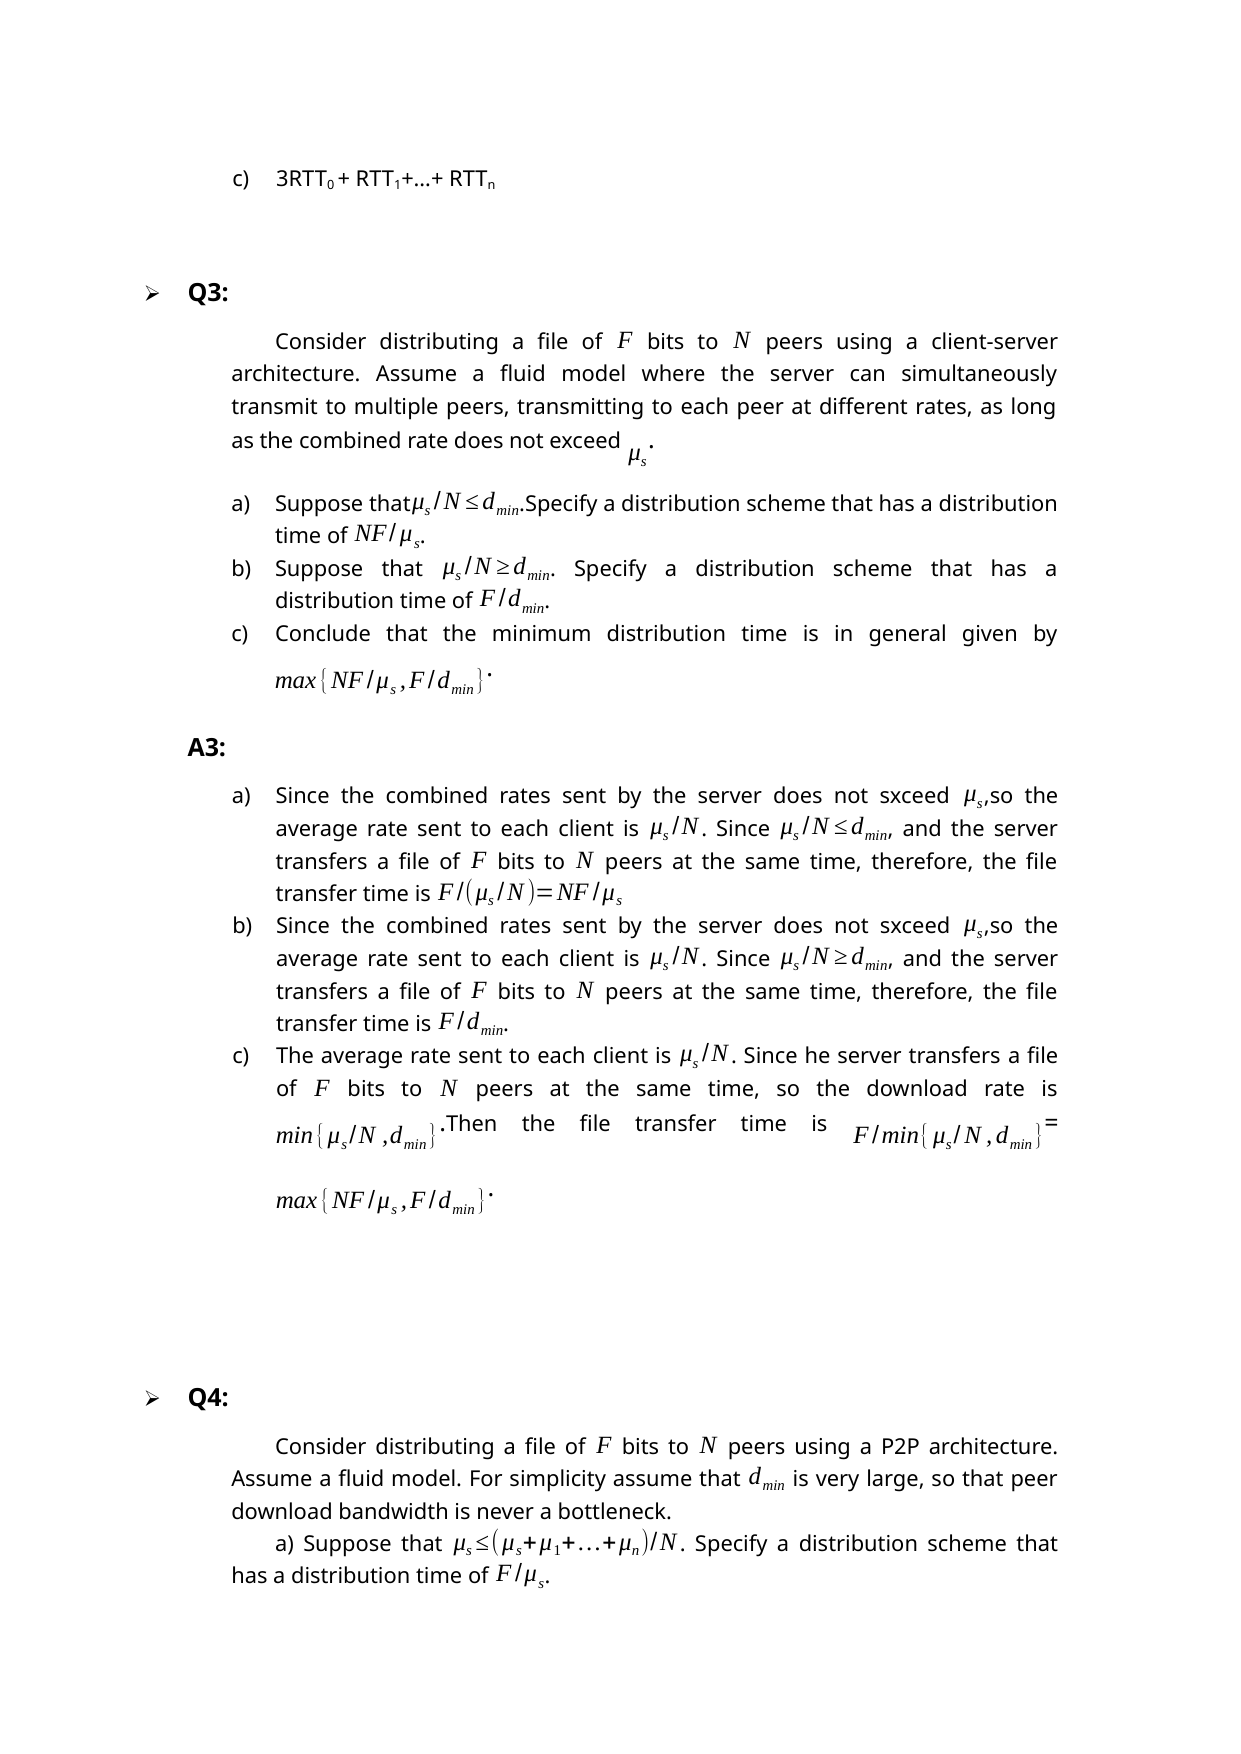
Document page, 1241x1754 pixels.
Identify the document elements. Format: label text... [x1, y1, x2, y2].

list A3: [187, 714, 1058, 779]
list Since the combined rates sent by the server does not sxceed ,so the average rate sent to each client is . Since , and the server transfers a file of bits to peers at the same time, therefore, the file transfer time is . [232, 909, 1058, 1039]
list Suppose that . Specify a distribution scheme that has a distribution time of . [231, 552, 1058, 617]
list 3RTT0 + RTT1+…+ RTTn [232, 162, 1058, 194]
list a) Suppose that . Specify a distribution scheme that has a distribution time of . [231, 1527, 1058, 1592]
list Consider distributing a file of bits to peers using a client-server architecture. Assume a fluid model where the server can simultaneously transmit to multiple peers, transmitting to each peer at different rates, as long as the combined rate does not exceed . [231, 324, 1058, 487]
list Consider distributing a file of bits to peers using a P2P architecture. Assume a fluid model. For simplicity assume that is very large, so that peer download bandwidth is never a bottleneck. [231, 1429, 1058, 1527]
list Q4: [143, 1364, 1058, 1429]
list Since the combined rates sent by the server does not sxceed ,so the average rate sent to each client is . Since , and the server transfers a file of bits to peers at the same time, therefore, the file transfer time is [232, 779, 1058, 909]
list Conclude that the minimum distribution time is in general given by . [231, 617, 1058, 714]
list The average rate sent to each client is . Since he server transfers a file of bits to peers at the same time, so the download rate is .Then the file transfer time is =. [232, 1039, 1058, 1234]
list Suppose that.Specify a distribution scheme that has a distribution time of . [231, 487, 1058, 552]
list Q3: [143, 259, 1058, 324]
